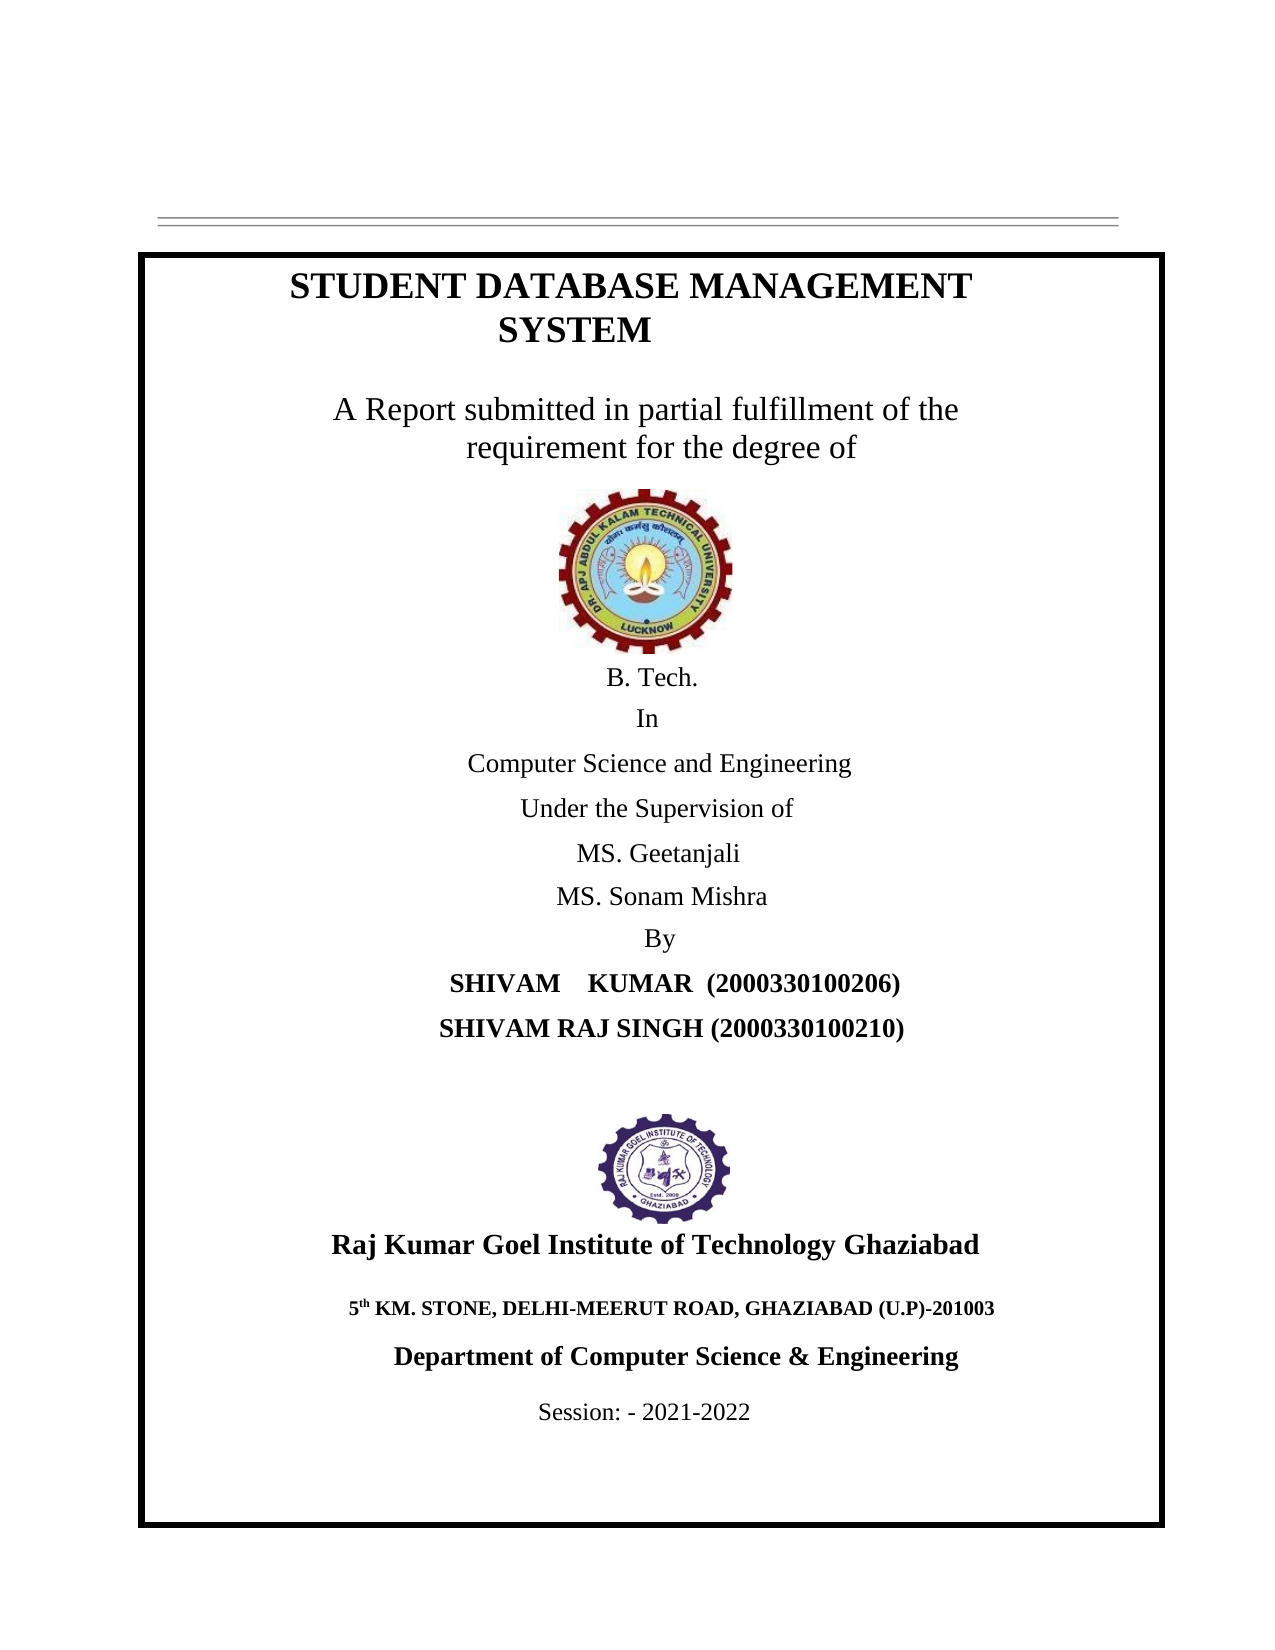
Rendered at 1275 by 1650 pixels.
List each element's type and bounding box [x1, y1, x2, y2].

picture [598, 1114, 730, 1224]
picture [558, 489, 733, 654]
